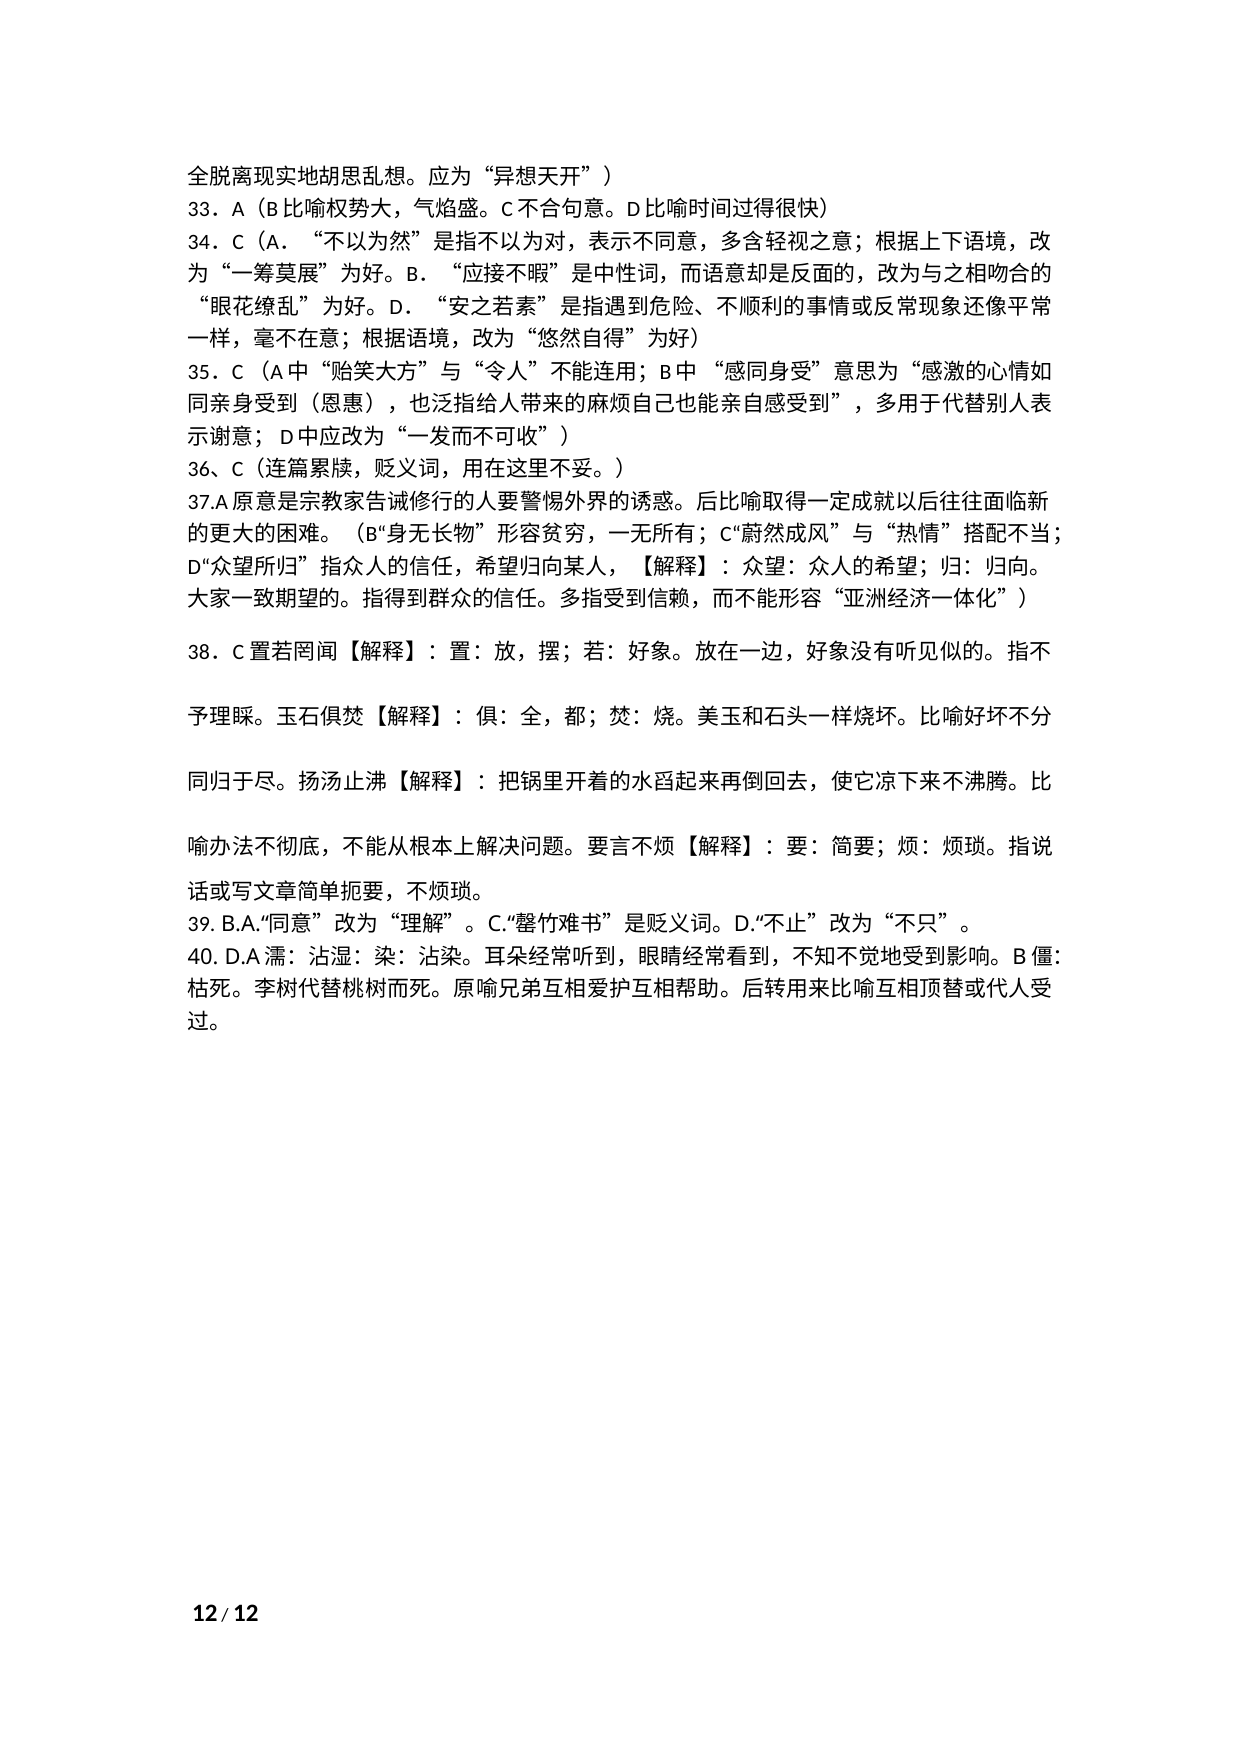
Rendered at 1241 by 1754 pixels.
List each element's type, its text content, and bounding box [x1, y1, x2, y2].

text 39. B.A.“同意”改为“理解”。C.“罄竹难书”是贬义词。D.“不止”改为“不只”。 [187, 906, 1053, 938]
text 38．C置若罔闻【解释】：置：放，摆；若：好象。放在一边，好象没有听见似的。指不予理睬。玉石俱焚【解释】：俱：全，都；焚：烧。美玉和石头一样烧坏。比喻好坏不分，同归于尽。扬汤止沸【解释】：把锅里开着的水舀起来再倒回去，使它凉下来不沸腾。比喻办法不彻底，不能从根本上解决问题。要言不烦【解释】：要：简要；烦：烦琐。指说话或写文章简单扼要，不烦琐。 [187, 613, 1053, 906]
text 36、C（连篇累牍，贬义词，用在这里不妥。） [187, 451, 1053, 483]
text 35．C （A中“贻笑大方”与“令人”不能连用；B中 “感同身受”意思为“感激的心情如同亲身受到（恩惠），也泛指给人带来的麻烦自己也能亲自感受到”，多用于代替别人表示谢意； D中应改为“一发而不可收”） [187, 353, 1053, 451]
text 34．C（A．“不以为然”是指不以为对，表示不同意，多含轻视之意；根据上下语境，改为“一筹莫展”为好。B．“应接不暇”是中性词，而语意却是反面的，改为与之相吻合的“眼花缭乱”为好。D．“安之若素”是指遇到危险、不顺利的事情或反常现象还像平常一样，毫不在意；根据语境，改为“悠然自得”为好） [187, 223, 1053, 353]
text 37.A原意是宗教家告诫修行的人要警惕外界的诱惑。后比喻取得一定成就以后往往面临新的更大的困难。（B“身无长物”形容贫穷，一无所有；C“蔚然成风”与“热情”搭配不当；D“众望所归”指众人的信任，希望归向某人，【解释】：众望：众人的希望；归：归向。大家一致期望的。指得到群众的信任。多指受到信赖，而不能形容“亚洲经济一体化”） [187, 483, 1053, 613]
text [187, 158, 1069, 223]
text 40. D.A濡：沾湿：染：沾染。耳朵经常听到，眼睛经常看到，不知不觉地受到影响。B僵：枯死。李树代替桃树而死。原喻兄弟互相爱护互相帮助。后转用来比喻互相顶替或代人受过。 [187, 938, 1053, 1036]
